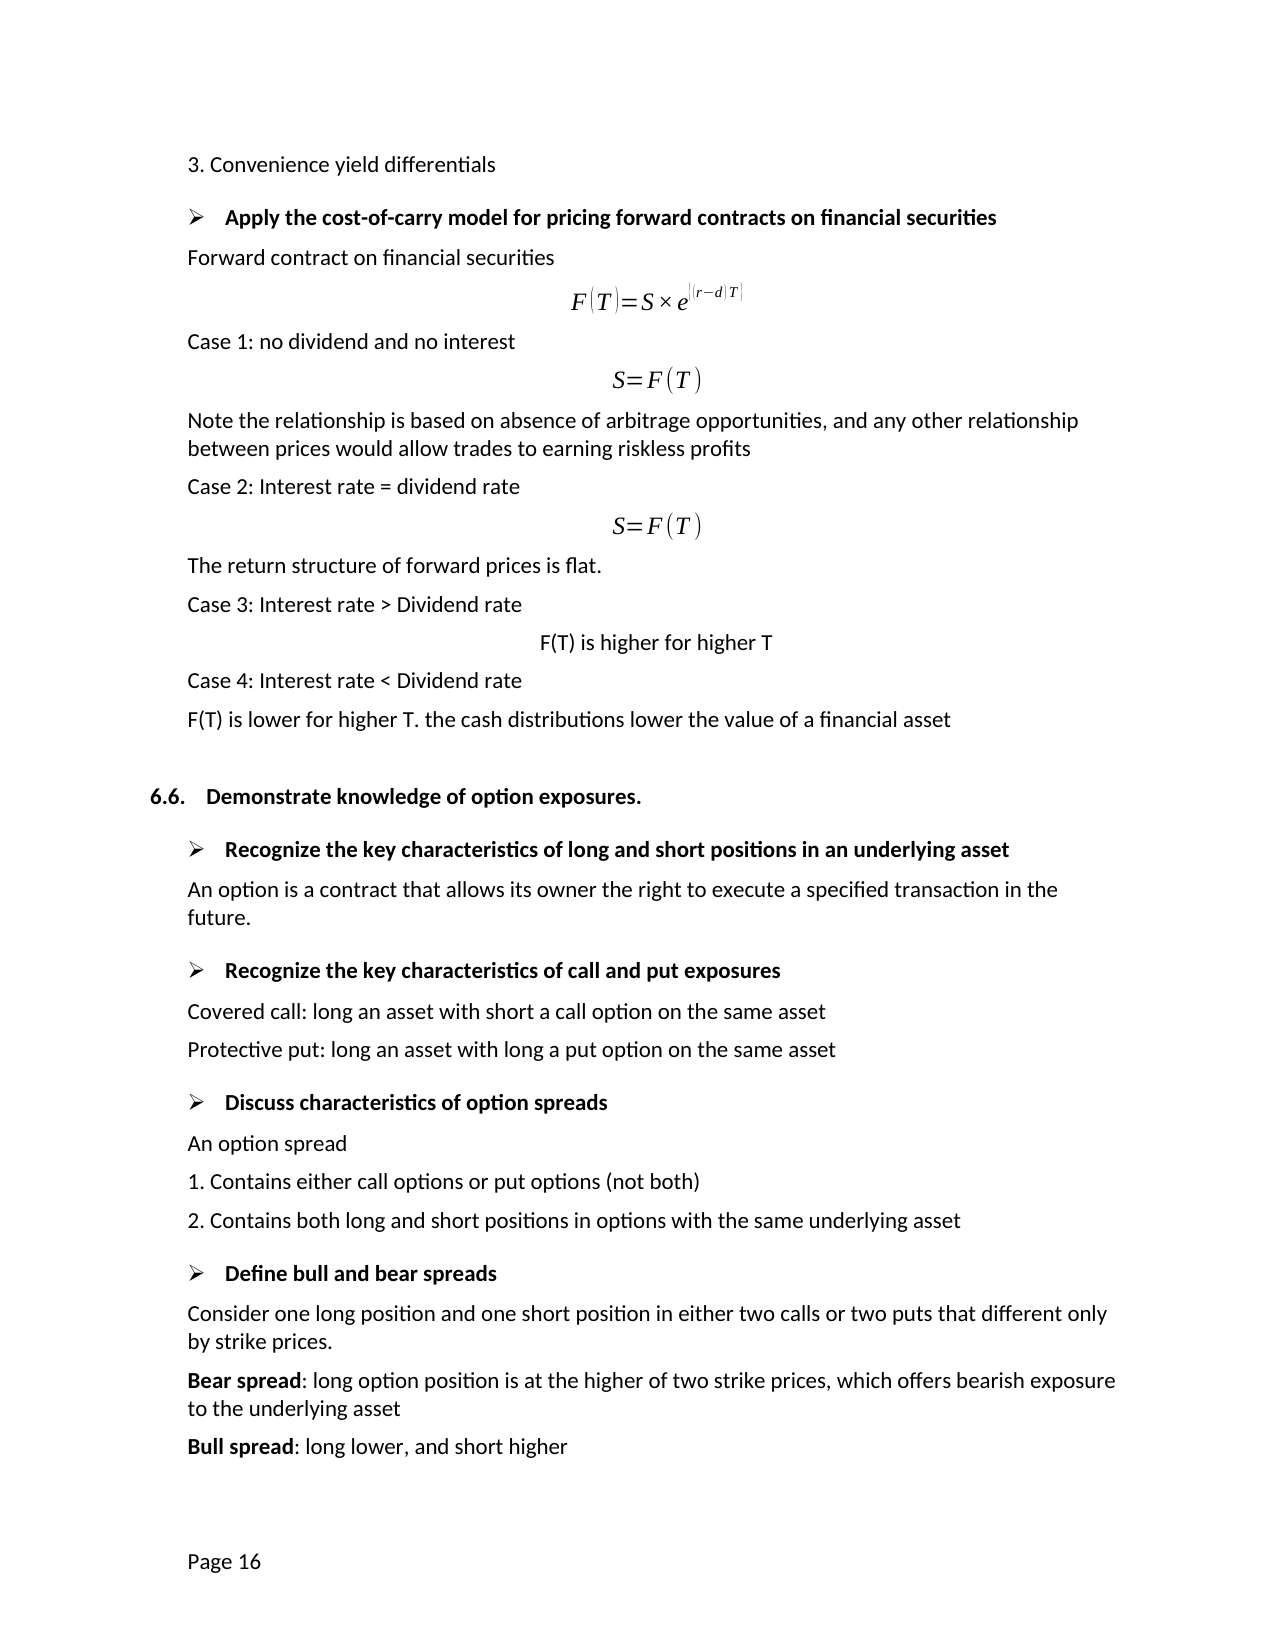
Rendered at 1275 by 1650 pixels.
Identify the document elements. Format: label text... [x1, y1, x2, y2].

text 2. Contains both long and short positions in options with the same underlying asset [187, 1206, 1125, 1234]
text Protective put: long an asset with long a put option on the same asset [187, 1035, 1125, 1063]
text Case 4: Interest rate < Dividend rate [187, 667, 1125, 694]
subtitle Define bull and bear spreads [187, 1259, 1125, 1287]
text Case 2: Interest rate = dividend rate [187, 472, 1125, 500]
text F(T) is lower for higher T. the cash distributions lower the value of a financial asset [187, 705, 1125, 733]
text Consider one long position and one short position in either two calls or two puts that different only by strike prices. [187, 1299, 1125, 1355]
text Covered call: long an asset with short a call option on the same asset [187, 997, 1125, 1025]
text F(T) is higher for higher T [187, 628, 1125, 656]
subtitle Recognize the key characteristics of call and put exposures [187, 956, 1125, 984]
text Case 1: no dividend and no interest [187, 327, 1125, 355]
text 1. Contains either call options or put options (not both) [187, 1167, 1125, 1195]
text Bear spread: long option position is at the higher of two strike prices, which offers bearish exposure to the underlying asset [187, 1366, 1125, 1422]
text An option spread [187, 1129, 1125, 1157]
text 3. Convenience yield differentials [187, 150, 1125, 178]
subtitle Recognize the key characteristics of long and short positions in an underlying asset [187, 835, 1125, 863]
subtitle Apply the cost-of-carry model for pricing forward contracts on financial securities [187, 203, 1125, 231]
text Case 3: Interest rate > Dividend rate [187, 590, 1125, 618]
text Forward contract on financial securities [187, 243, 1125, 272]
text The return structure of forward prices is flat. [187, 551, 1125, 579]
subtitle Discuss characteristics of option spreads [187, 1088, 1125, 1116]
text An option is a contract that allows its owner the right to execute a specified transaction in the future. [187, 875, 1125, 931]
text Note the relationship is based on absence of arbitrage opportunities, and any other relationship between prices would allow trades to earning riskless profits [187, 406, 1125, 462]
subtitle Demonstrate knowledge of option exposures. [150, 782, 1125, 810]
text Bull spread: long lower, and short higher [187, 1432, 1125, 1460]
